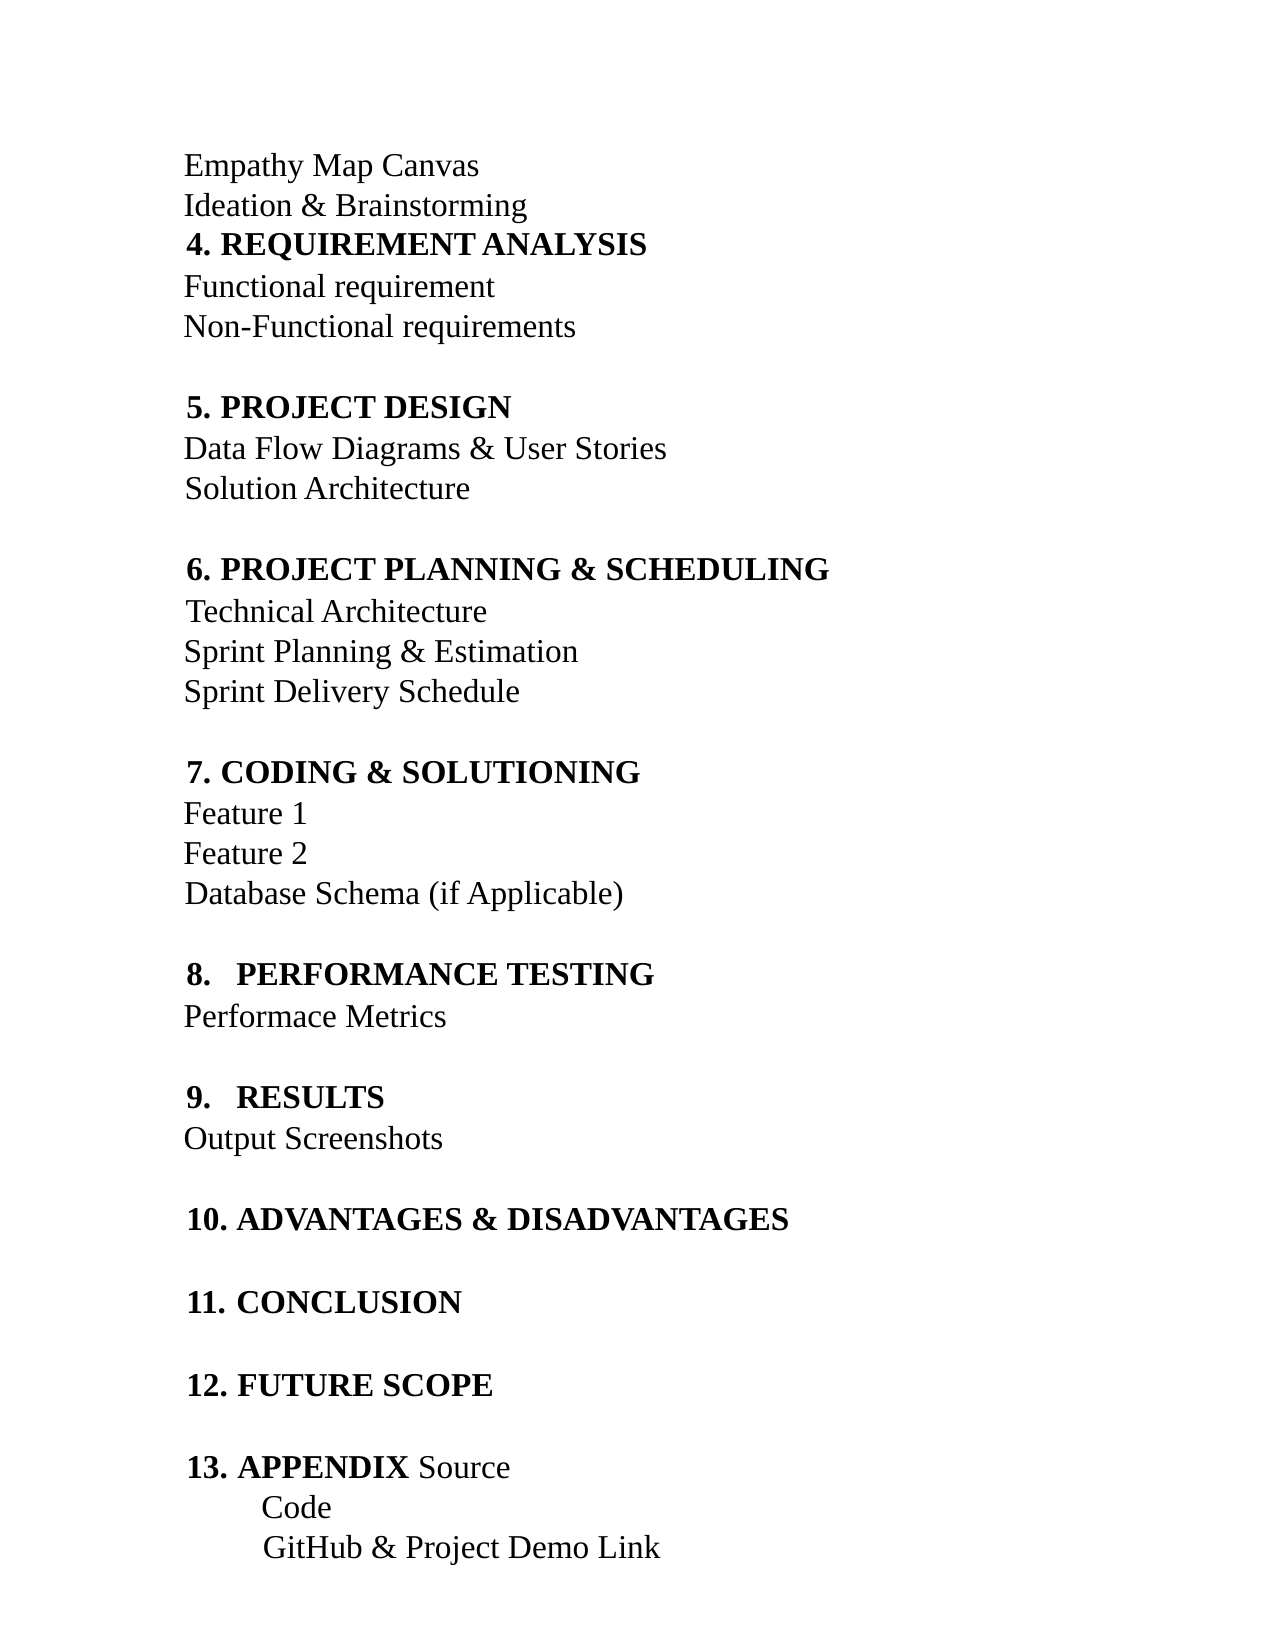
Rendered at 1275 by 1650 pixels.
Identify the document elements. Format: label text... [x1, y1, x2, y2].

text Functional requirement [137, 266, 1106, 304]
text Output Screenshots [137, 1118, 1106, 1157]
text Empathy Map Canvas [137, 145, 1106, 183]
text Sprint Planning & Estimation [137, 631, 1106, 669]
text Feature 1 [137, 793, 1106, 832]
text Data Flow Diagrams & User Stories [137, 428, 1106, 467]
subtitle 4. REQUIREMENT ANALYSIS [186, 225, 1106, 263]
subtitle 5. PROJECT DESIGN [186, 387, 1106, 426]
subtitle 6. PROJECT PLANNING & SCHEDULING [186, 550, 1106, 588]
text Non-Functional requirements [137, 306, 1106, 344]
text Performace Metrics [137, 996, 1106, 1034]
list CONCLUSION [186, 1282, 1106, 1321]
text Sprint Delivery Schedule [137, 671, 1106, 709]
list RESULTS [186, 1077, 1106, 1115]
text Solution Architecture [137, 468, 1106, 507]
list ADVANTAGES & DISADVANTAGES [186, 1200, 1106, 1238]
list PERFORMANCE TESTING [186, 954, 1106, 993]
text Technical Architecture [137, 591, 1106, 629]
text GitHub & Project Demo Link [263, 1527, 1088, 1566]
text 13. APPENDIX Source Code [186, 1448, 510, 1526]
subtitle 7. CODING & SOLUTIONING [186, 752, 1106, 790]
subtitle 12. FUTURE SCOPE [186, 1365, 1106, 1403]
text Ideation & Brainstorming [137, 185, 1106, 223]
text Database Schema (if Applicable) [137, 873, 1106, 912]
text Feature 2 [137, 833, 1106, 872]
